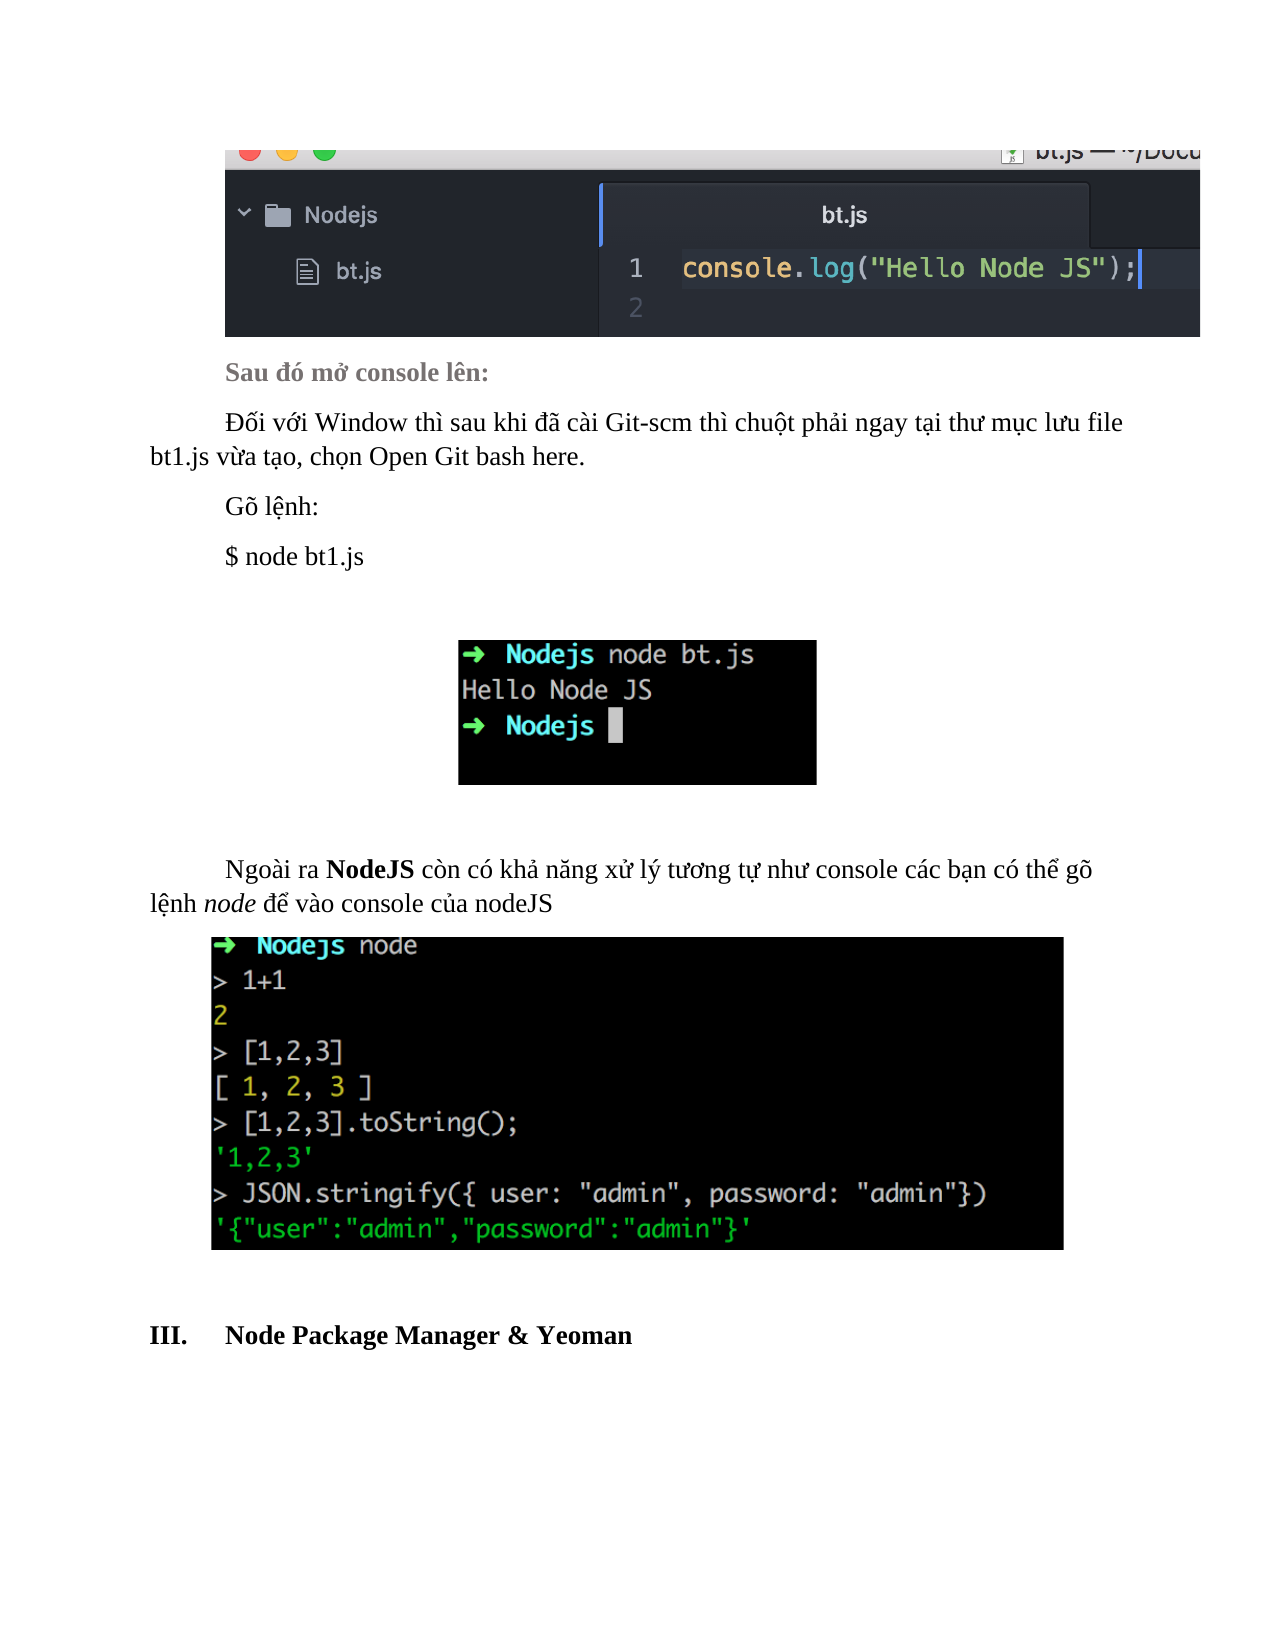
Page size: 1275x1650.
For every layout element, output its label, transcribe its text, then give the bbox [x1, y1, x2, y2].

text Ngoài ra NodeJS còn có khả năng xử lý tương tự như console các bạn có thể gõ lệnh node để vào console của nodeJS [150, 853, 1125, 918]
picture [211, 937, 1064, 1250]
text Đối với Window thì sau khi đã cài Git-scm thì chuột phải ngay tại thư mục lưu file bt1.js vừa tạo, chọn Open Git bash here. [150, 406, 1125, 471]
subtitle Node Package Manager & Yeoman [187, 1319, 1125, 1350]
picture [458, 640, 817, 785]
text Gõ lệnh: [150, 490, 1125, 521]
text $ node bt1.js [150, 540, 1125, 571]
text Sau đó mở console lên: [150, 356, 1125, 387]
picture [225, 150, 1200, 337]
